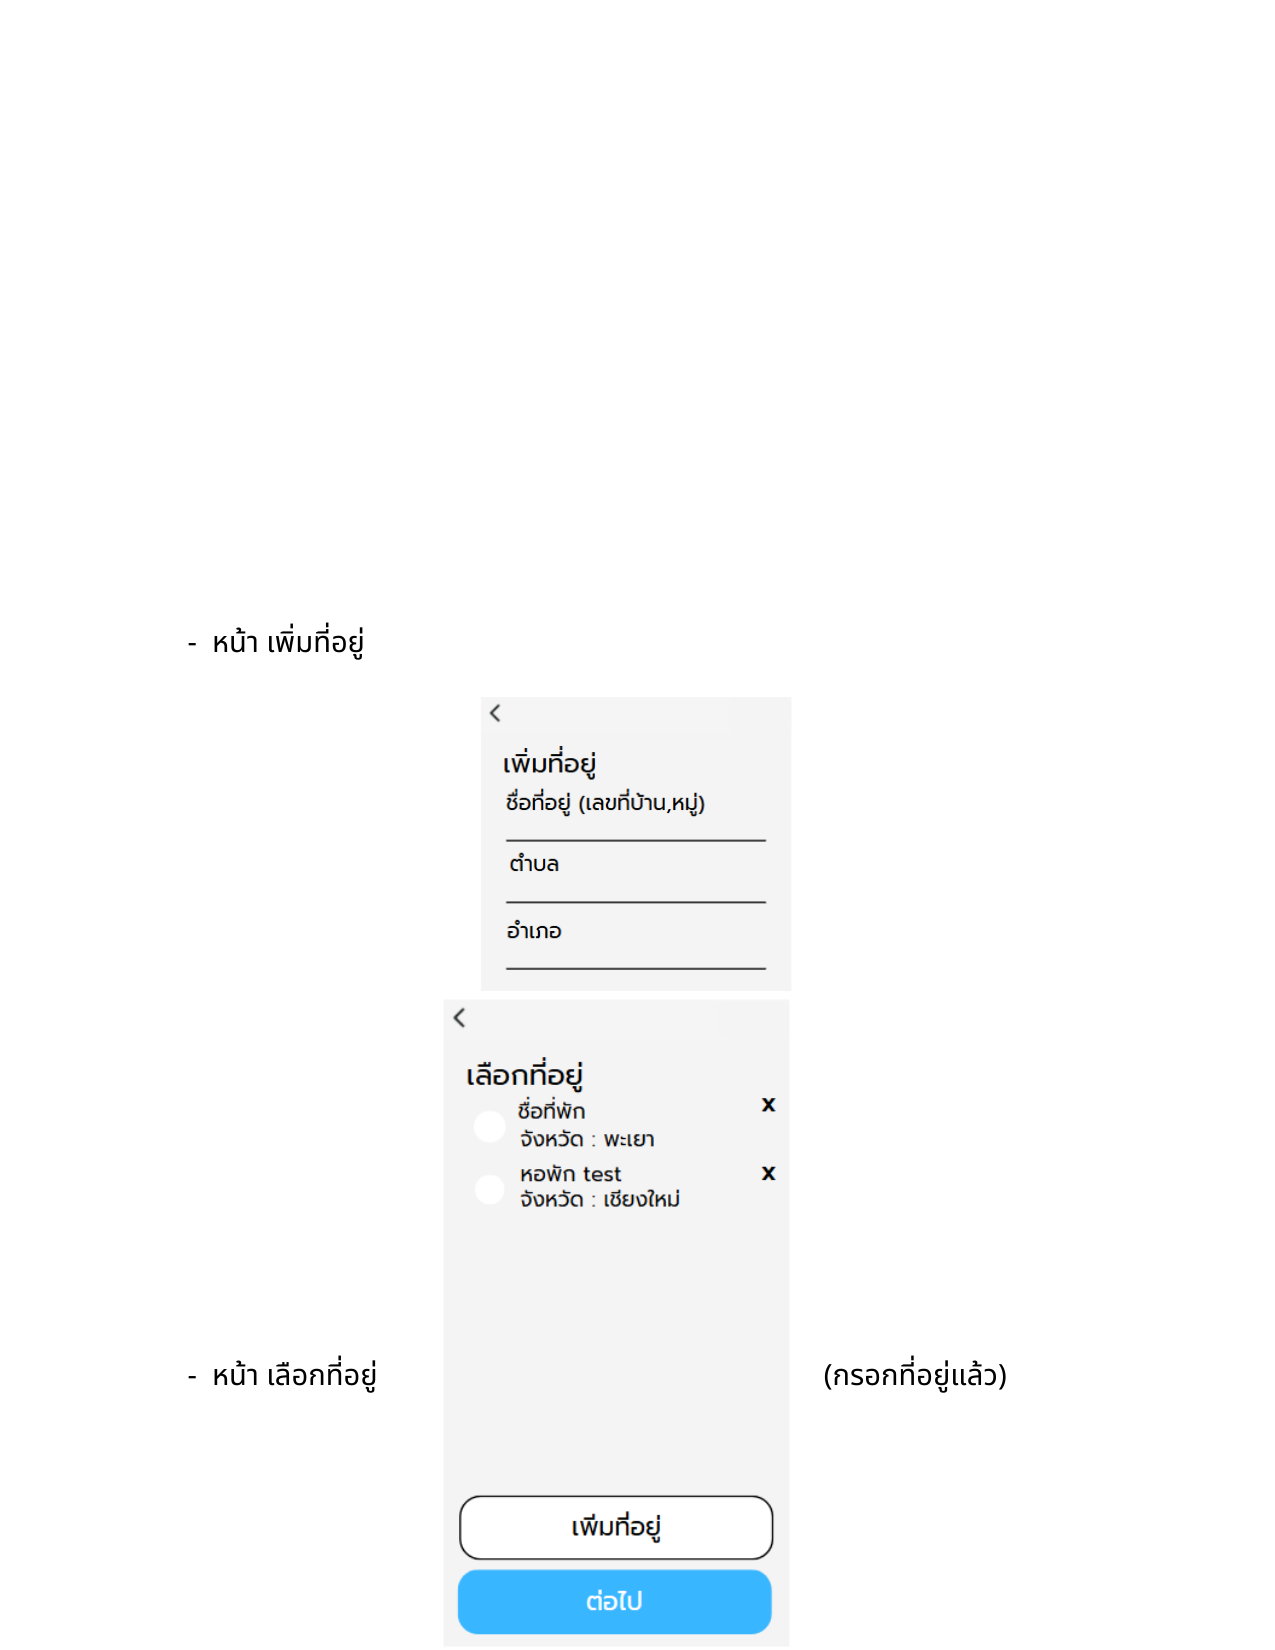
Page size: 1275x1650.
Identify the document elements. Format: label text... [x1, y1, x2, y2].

text - หน้า เลือกที่อยู่ (กรอกที่อยู่แล้ว) [805, 1354, 1125, 1398]
picture [434, 686, 805, 1650]
text - หน้า เลือกที่อยู่ (กรอกที่อยู่แล้ว) [187, 1354, 434, 1398]
text - หน้า เพิ่มที่อยู่ [187, 621, 1125, 665]
